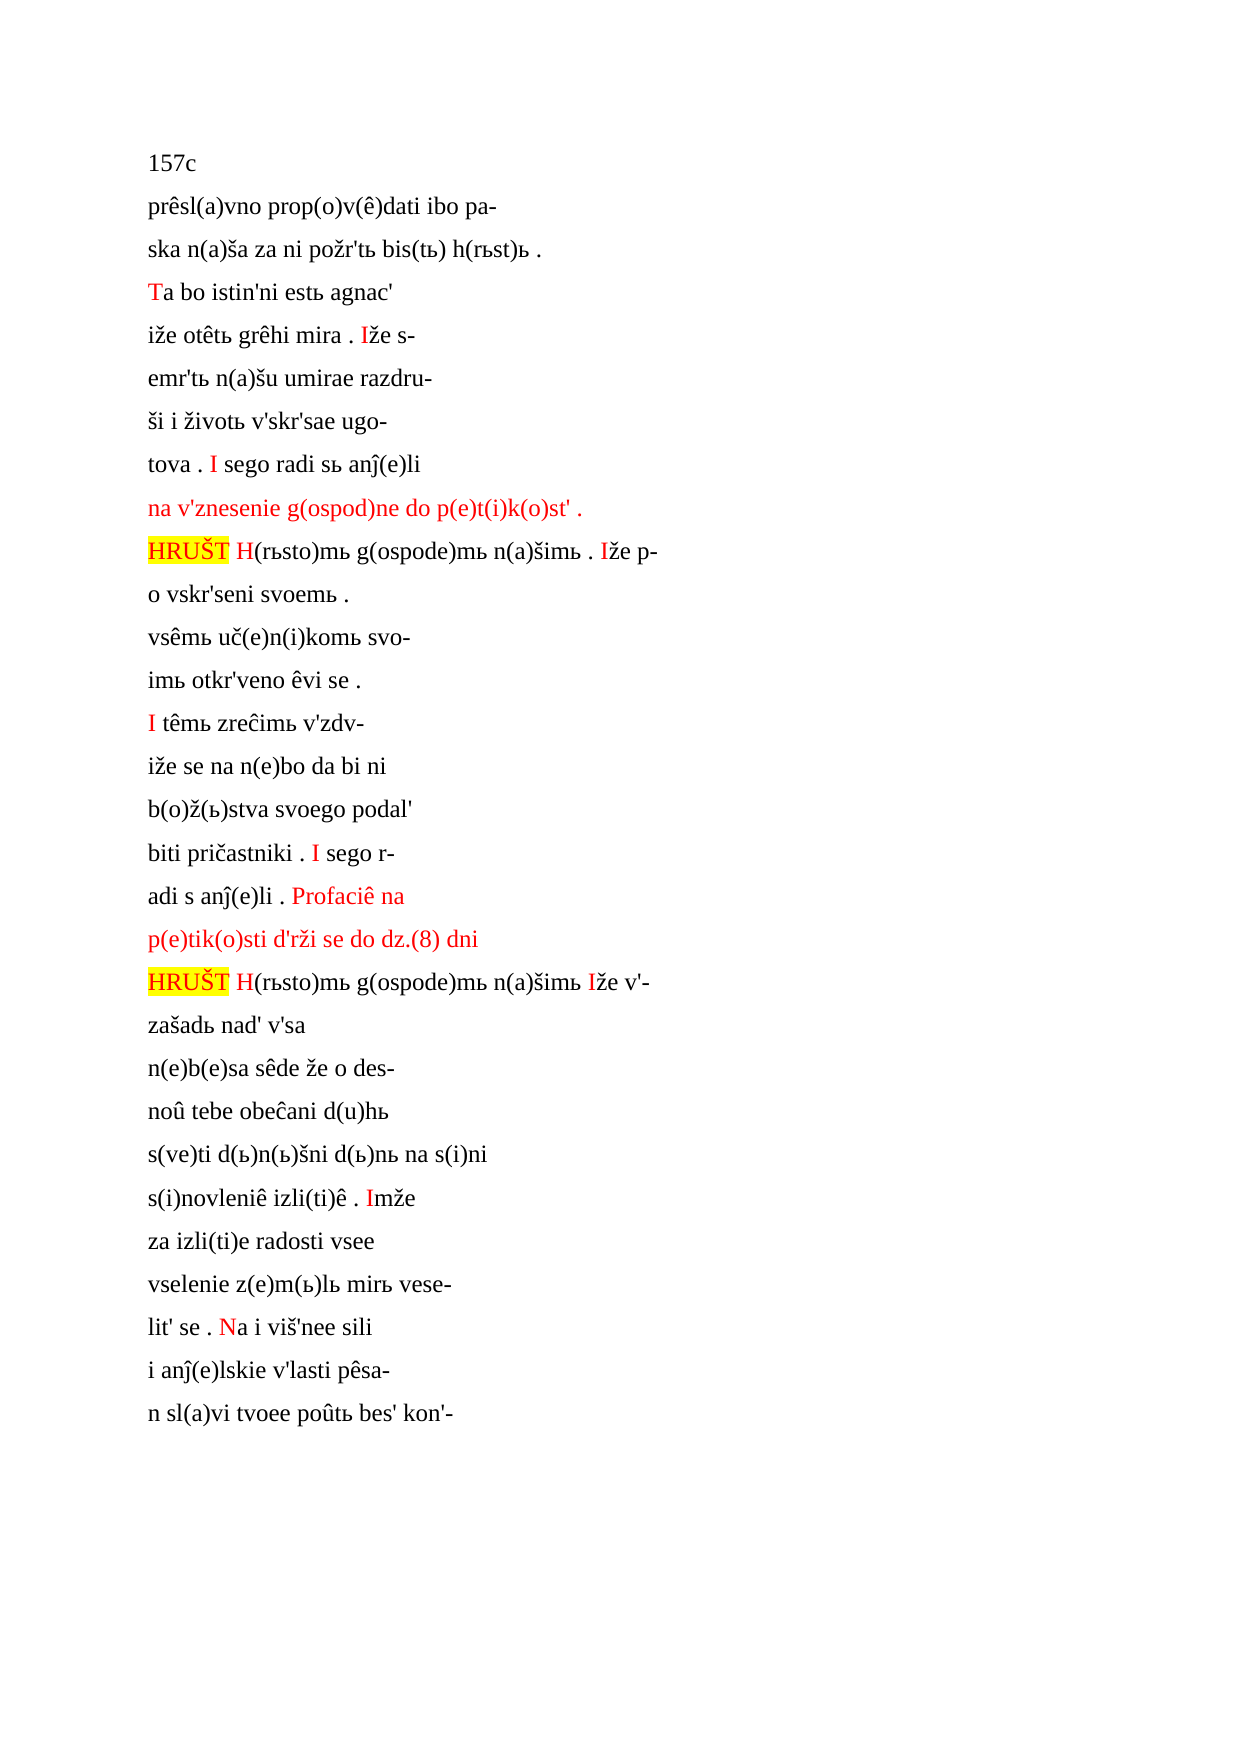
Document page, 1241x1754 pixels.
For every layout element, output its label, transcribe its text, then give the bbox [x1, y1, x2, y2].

text na v'znesenie g(ospod)ne do p(e)t(i)k(o)st' . [148, 493, 1093, 521]
list b(o)ž(ь)stva svoego podal' [148, 794, 1093, 823]
list i anĵ(e)lskie v'lasti pêsa- [148, 1355, 1093, 1384]
list ši i životь v'skr'sae ugo- [148, 406, 1093, 435]
text 157c [148, 148, 1093, 176]
subtitle prêsl(a)vno prop(o)v(ê)dati ibo pa- [148, 191, 1093, 219]
list vselenie z(e)m(ь)lь mirь vese- [148, 1269, 1093, 1298]
list zašadь nad' v'sa [148, 1010, 1093, 1039]
list s(ve)ti d(ь)n(ь)šni d(ь)nь na s(i)ni [148, 1139, 1093, 1168]
list za izli(ti)e radosti vsee [148, 1226, 1093, 1254]
list tova . I sego radi sь anĵ(e)li [148, 449, 1093, 478]
text HRUŠT H(rьsto)mь g(ospode)mь n(a)šimь . Iže p- [229, 536, 1093, 564]
list p(e)tik(o)sti d'rži se do dz.(8) dni [148, 924, 1093, 953]
list s(i)novleniê izli(ti)ê . Imže [148, 1183, 1093, 1211]
list iže otêtь grêhi mira . Iže s- [148, 320, 1093, 349]
list I têmь zreĉimь v'zdv- [148, 708, 1093, 737]
list emr'tь n(a)šu umirae razdru- [148, 363, 1093, 392]
list biti pričastniki . I sego r- [148, 838, 1093, 866]
list n(e)b(e)sa sêde že o des- [148, 1053, 1093, 1082]
list lit' se . Na i viš'nee sili [148, 1312, 1093, 1341]
list imь otkr'veno êvi se . [148, 665, 1093, 694]
list adi s anĵ(e)li . Profaciê na [148, 881, 1093, 909]
list iže se na n(e)bo da bi ni [148, 751, 1093, 780]
text o vskr'seni svoemь . [148, 579, 1093, 608]
list n sl(a)vi tvoee poûtь bes' kon'- [148, 1398, 1093, 1427]
list HRUŠT H(rьsto)mь g(ospode)mь n(a)šimь Iže v'- [229, 967, 1093, 996]
list vsêmь uč(e)n(i)komь svo- [148, 622, 1093, 651]
list ska n(a)ša za ni požr'tь bis(tь) h(rьst)ь . [148, 234, 1093, 263]
list noû tebe obeĉani d(u)hь [148, 1096, 1093, 1125]
list Ta bo istin'ni estь agnac' [148, 277, 1093, 306]
